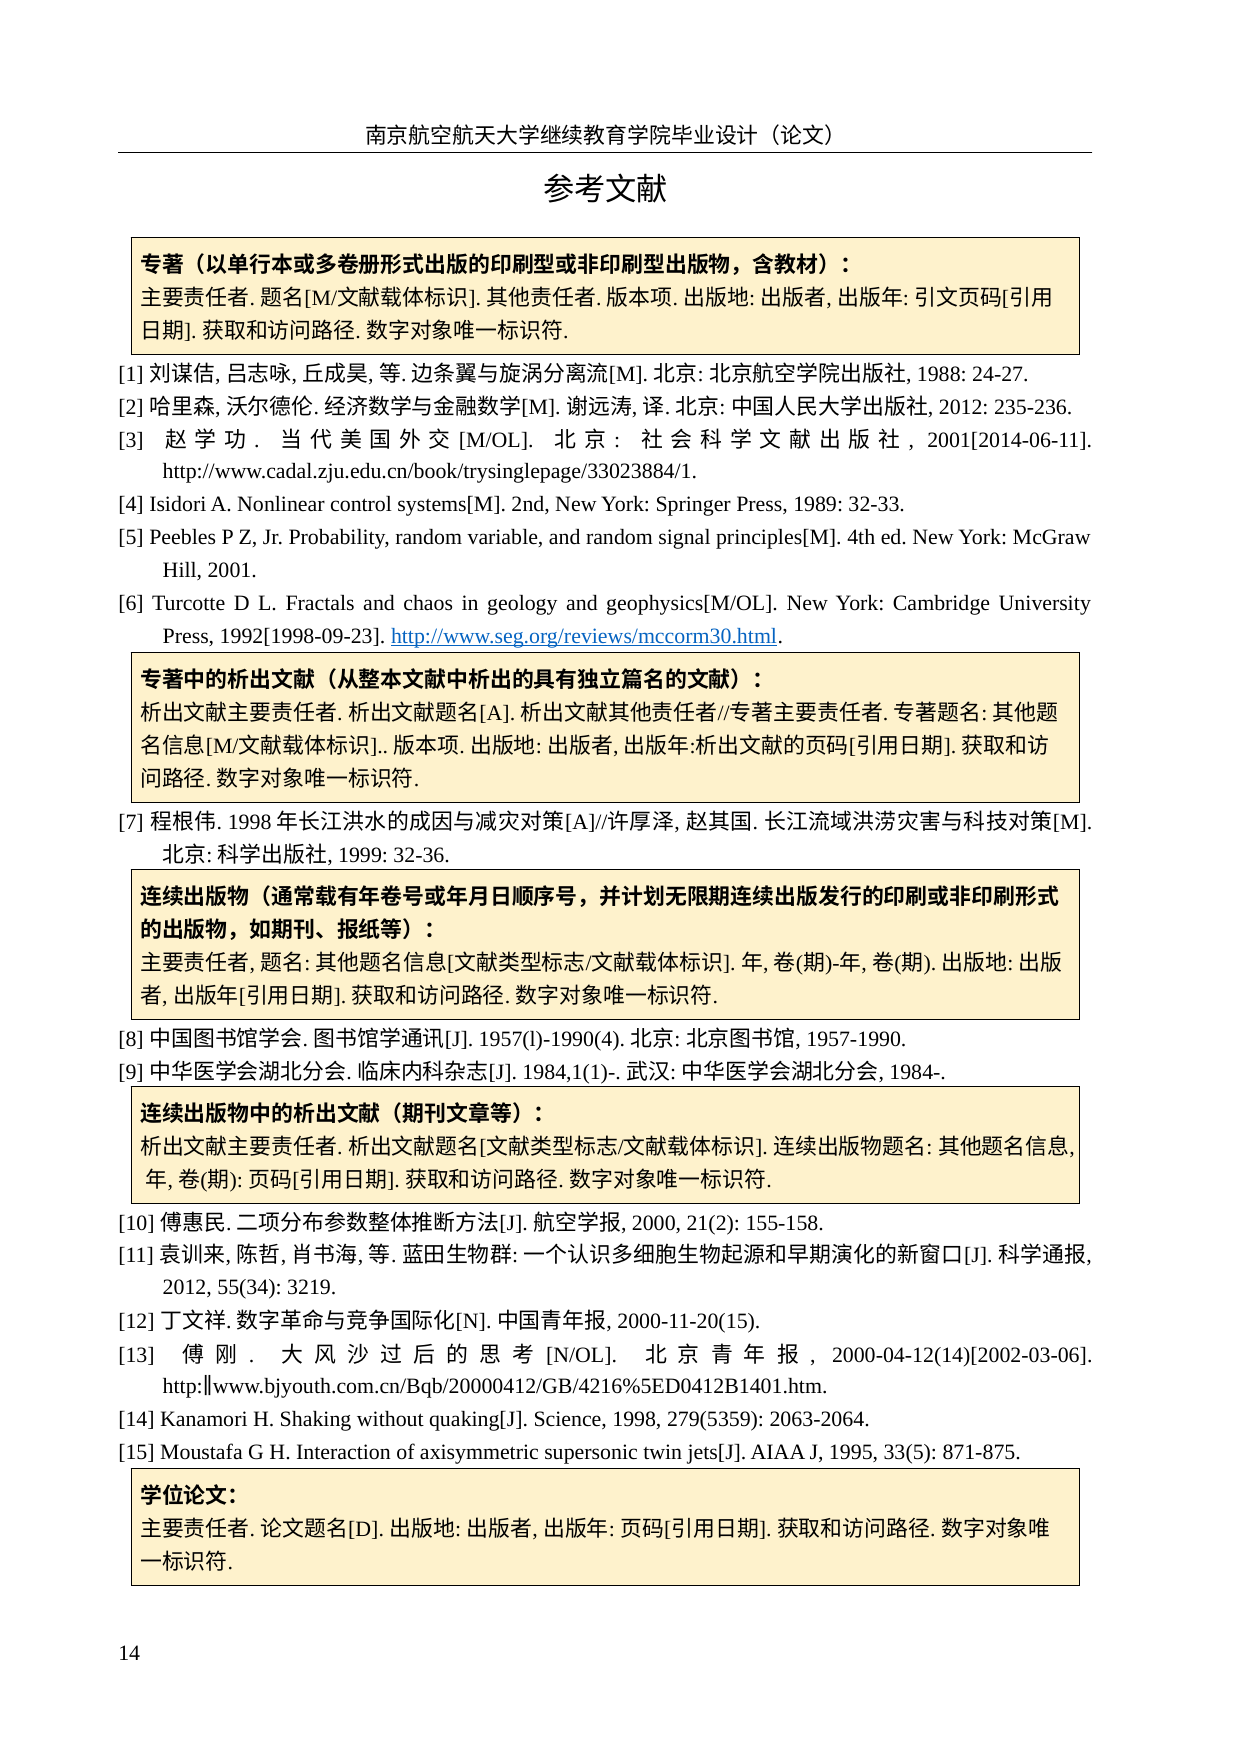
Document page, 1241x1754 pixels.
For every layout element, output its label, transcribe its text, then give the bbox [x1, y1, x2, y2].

text [15] Moustafa G H. Interaction of axisymmetric supersonic twin jets[J]. AIAA J, 1995, 33(5): 871-875. [118, 1435, 1092, 1468]
text [12] 丁文祥. 数字革命与竞争国际化[N]. 中国青年报, 2000-11-20(15). [118, 1303, 1092, 1336]
text [1] 刘谋佶, 吕志咏, 丘成昊, 等. 边条翼与旋涡分离流[M]. 北京: 北京航空学院出版社, 1988: 24-27. [118, 355, 1092, 388]
text [14] Kanamori H. Shaking without quaking[J]. Science, 1998, 279(5359): 2063-2064. [118, 1402, 1092, 1435]
text [7] 程根伟. 1998年长江洪水的成因与减灾对策[A]//许厚泽, 赵其国. 长江流域洪涝灾害与科技对策[M]. 北京: 科学出版社, 1999: 32-36. [118, 803, 1092, 869]
text 参考文献 [118, 153, 1092, 219]
text [9] 中华医学会湖北分会. 临床内科杂志[J]. 1984,1(1)-. 武汉: 中华医学会湖北分会, 1984-. [118, 1053, 1092, 1086]
text 专著中的析出文献（从整本文献中析出的具有独立篇名的文献）： [132, 653, 1079, 685]
text [13] 傅刚. 大风沙过后的思考[N/OL]. 北京青年报, 2000-04-12(14)[2002-03-06]. http:∥www.bjyouth.com.cn/Bqb/20000412/GB/4216%5ED0412B1401.htm. [118, 1336, 1092, 1402]
text 析出文献主要责任者. 析出文献题名[A]. 析出文献其他责任者//专著主要责任者. 专著题名: 其他题名信息[M/文献载体标识].. 版本项. 出版地: 出版者, 出版年:析出文献的页码[引用日期]. 获取和访问路径. 数字对象唯一标识符. [132, 685, 1079, 802]
text 学位论文： [132, 1469, 1079, 1501]
text 析出文献主要责任者. 析出文献题名[文献类型标志/文献载体标识]. 连续出版物题名: 其他题名信息, 年, 卷(期): 页码[引用日期]. 获取和访问路径. 数字对象唯一标识符. [132, 1119, 1079, 1203]
text 主要责任者. 论文题名[D]. 出版地: 出版者, 出版年: 页码[引用日期]. 获取和访问路径. 数字对象唯一标识符. [132, 1501, 1079, 1585]
text 主要责任者, 题名: 其他题名信息[文献类型标志/文献载体标识]. 年, 卷(期)-年, 卷(期). 出版地: 出版者, 出版年[引用日期]. 获取和访问路径. 数字对象唯一标识符. [132, 935, 1079, 1019]
text [8] 中国图书馆学会. 图书馆学通讯[J]. 1957(l)-1990(4). 北京: 北京图书馆, 1957-1990. [118, 1020, 1092, 1053]
text [2] 哈里森, 沃尔德伦. 经济数学与金融数学[M]. 谢远涛, 译. 北京: 中国人民大学出版社, 2012: 235-236. [118, 388, 1092, 421]
text 专著（以单行本或多卷册形式出版的印刷型或非印刷型出版物，含教材）： [132, 238, 1079, 270]
text [5] Peebles P Z, Jr. Probability, random variable, and random signal principles[M]. 4th ed. New York: McGraw Hill, 2001. [118, 520, 1092, 586]
text [10] 傅惠民. 二项分布参数整体推断方法[J]. 航空学报, 2000, 21(2): 155-158. [118, 1204, 1092, 1237]
text [4] Isidori A. Nonlinear control systems[M]. 2nd, New York: Springer Press, 1989: 32-33. [118, 487, 1092, 520]
text [6] Turcotte D L. Fractals and chaos in geology and geophysics[M/OL]. New York: Cambridge University Press, 1992[1998-09-23]. http://www.seg.org/reviews/mccorm30.html. [118, 586, 1092, 652]
text 主要责任者. 题名[M/文献载体标识]. 其他责任者. 版本项. 出版地: 出版者, 出版年: 引文页码[引用日期]. 获取和访问路径. 数字对象唯一标识符. [132, 270, 1079, 354]
text [3] 赵学功. 当代美国外交[M/OL]. 北京: 社会科学文献出版社, 2001[2014-06-11]. http://www.cadal.zju.edu.cn/book/trysinglepage/33023884/1. [118, 421, 1092, 487]
text 连续出版物（通常载有年卷号或年月日顺序号，并计划无限期连续出版发行的印刷或非印刷形式的出版物，如期刊、报纸等）： [132, 870, 1079, 935]
text 连续出版物中的析出文献（期刊文章等）： [132, 1087, 1079, 1119]
text [11] 袁训来, 陈哲, 肖书海, 等. 蓝田生物群: 一个认识多细胞生物起源和早期演化的新窗口[J]. 科学通报, 2012, 55(34): 3219. [118, 1237, 1092, 1303]
